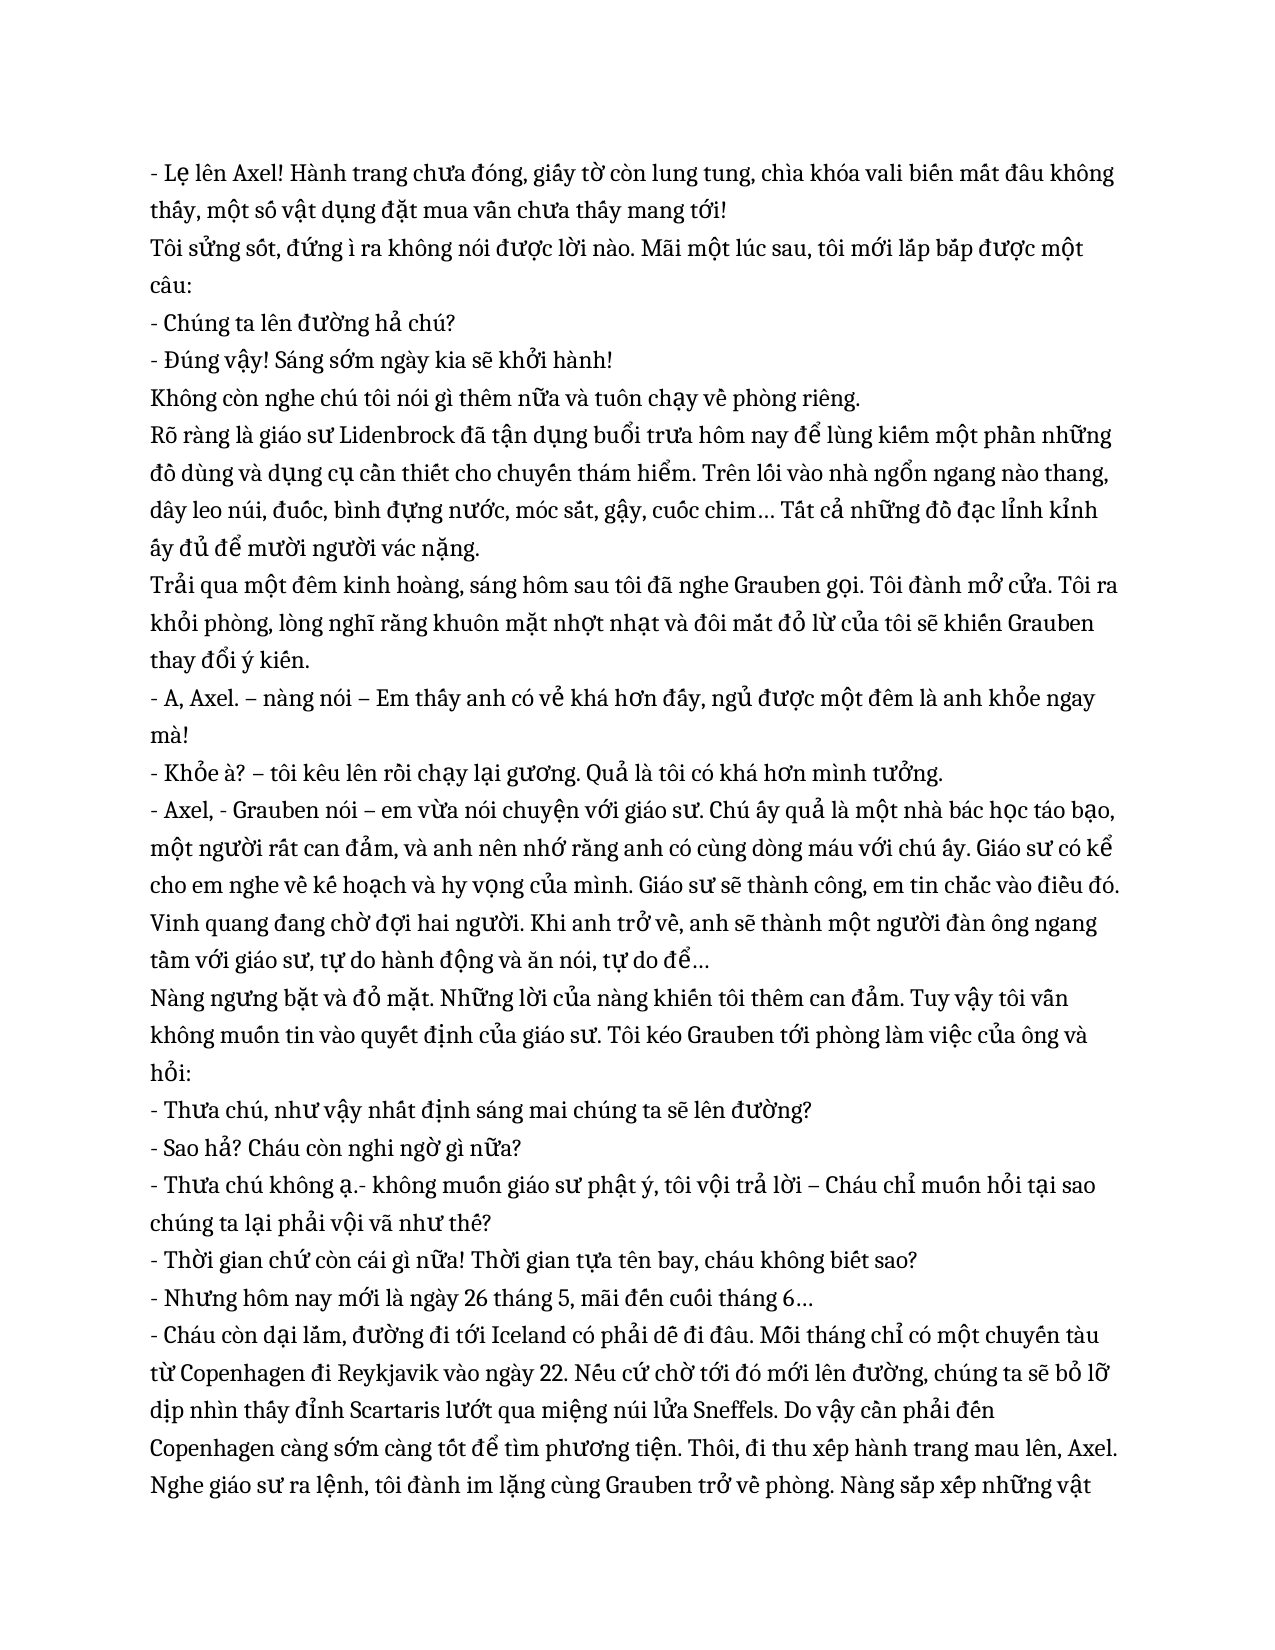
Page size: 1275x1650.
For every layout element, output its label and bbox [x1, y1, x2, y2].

text [150, 150, 1125, 1500]
